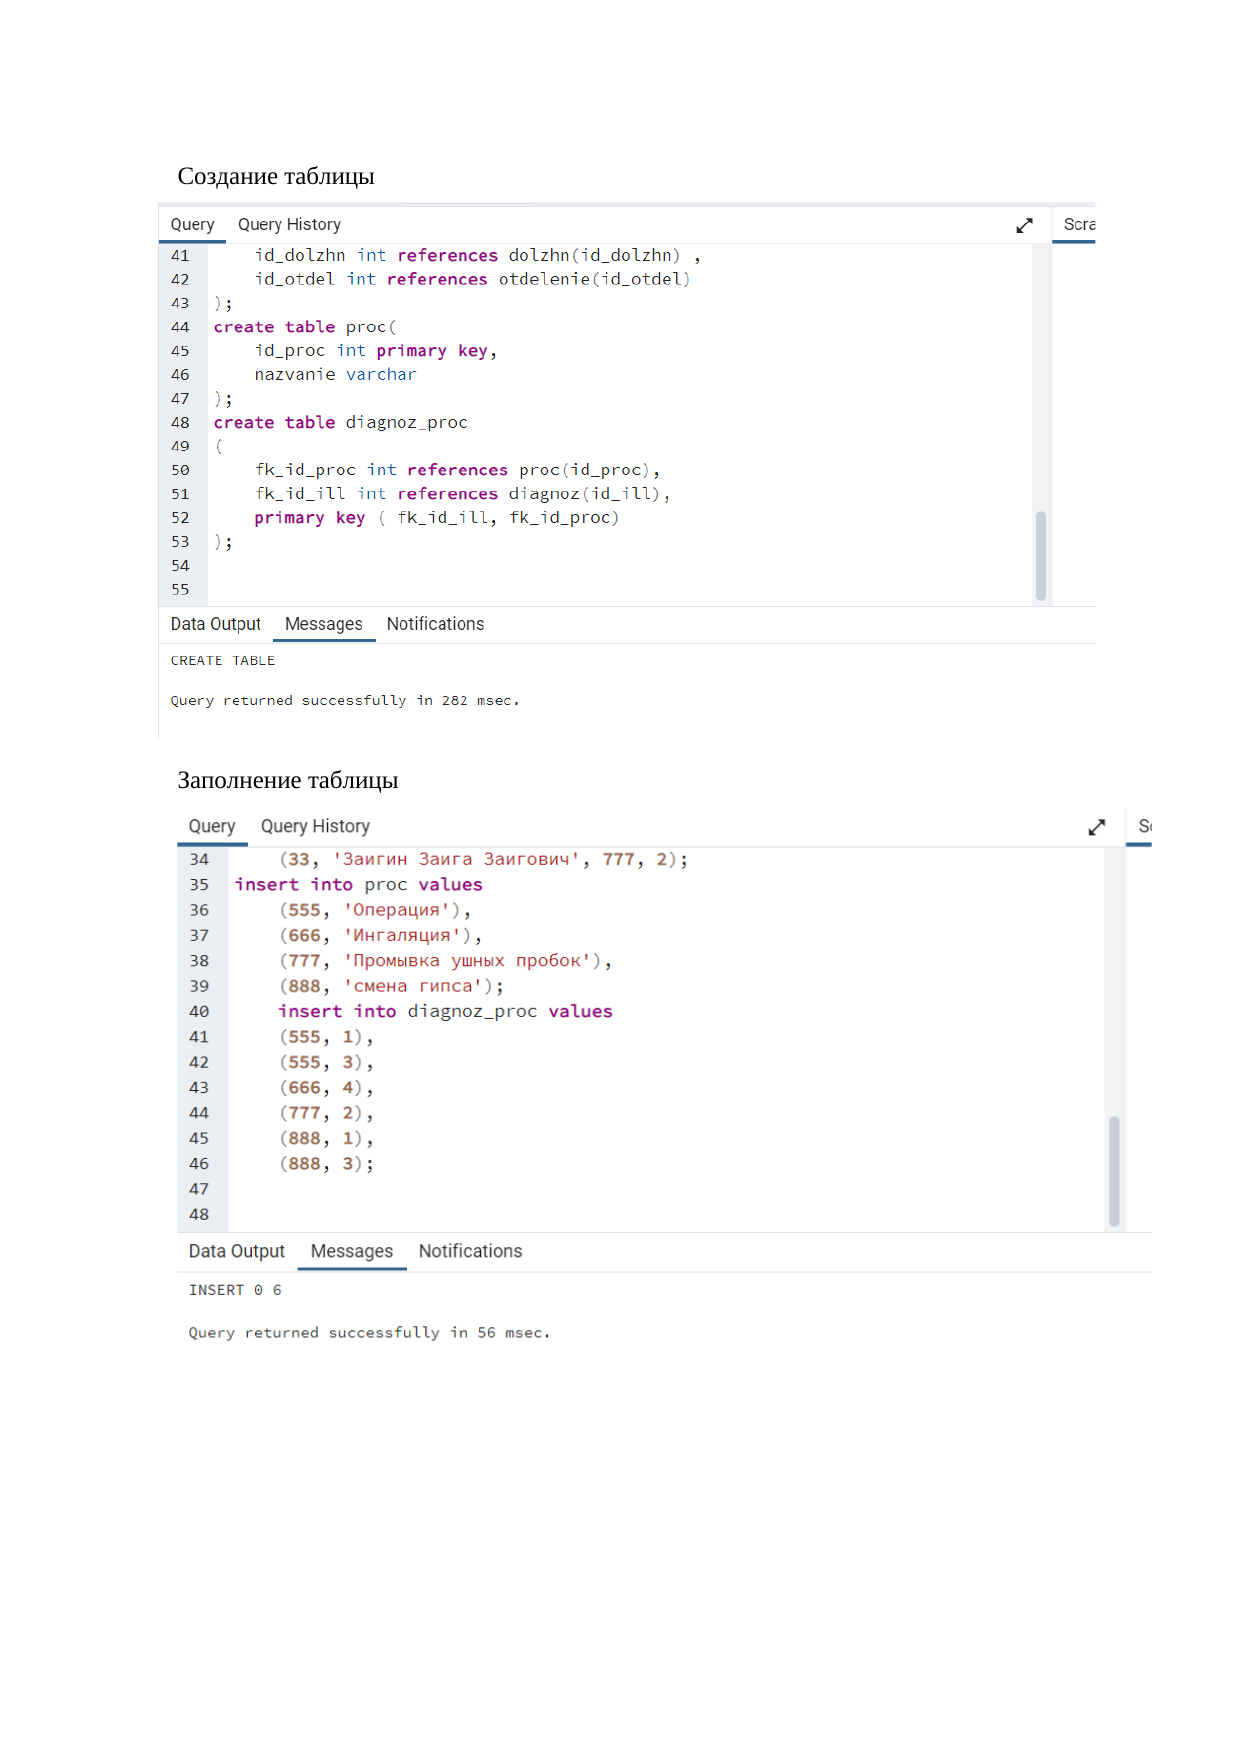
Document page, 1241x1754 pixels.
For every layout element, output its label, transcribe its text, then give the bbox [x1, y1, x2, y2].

picture [177, 808, 1152, 1374]
picture [157, 202, 1096, 739]
text Создание таблицы [177, 161, 1152, 190]
text Заполнение таблицы [177, 765, 1152, 794]
